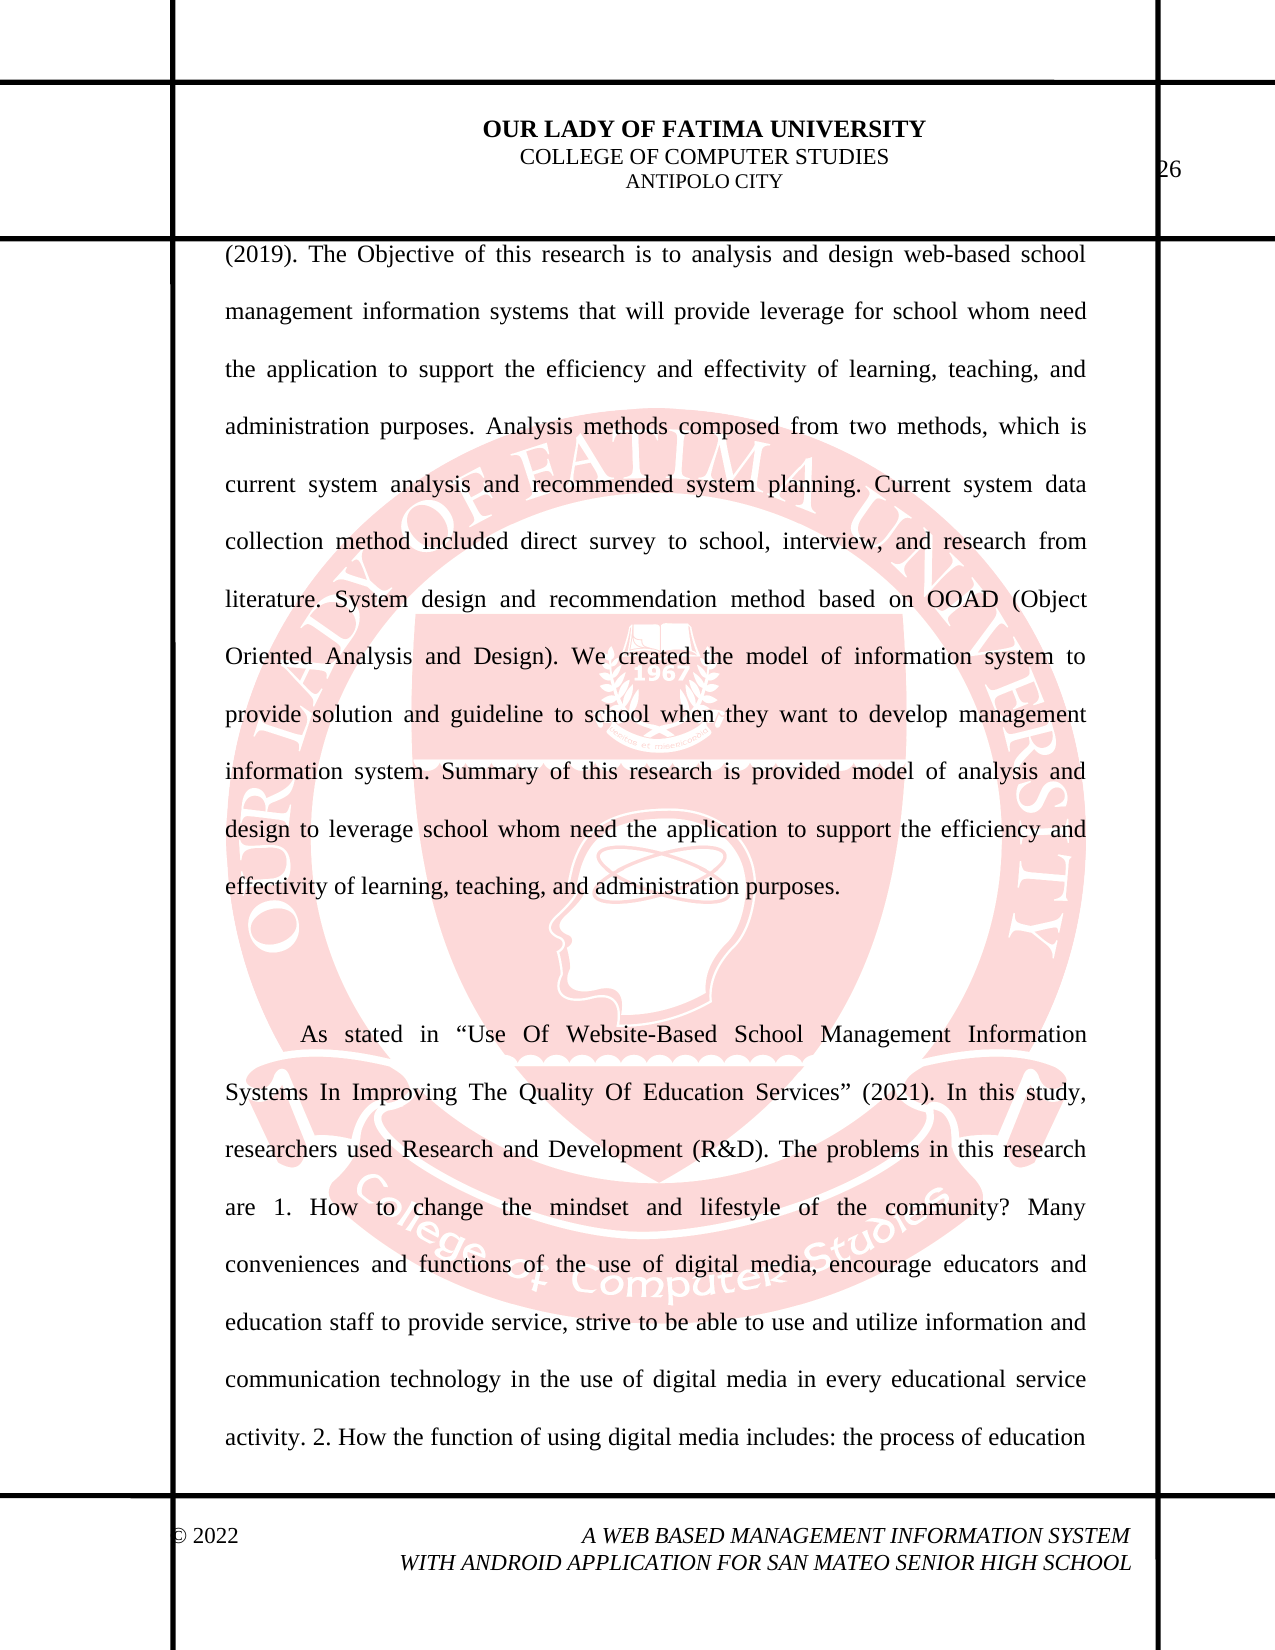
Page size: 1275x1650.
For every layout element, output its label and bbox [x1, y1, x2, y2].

text [225, 1019, 1087, 1451]
text [225, 239, 1087, 900]
